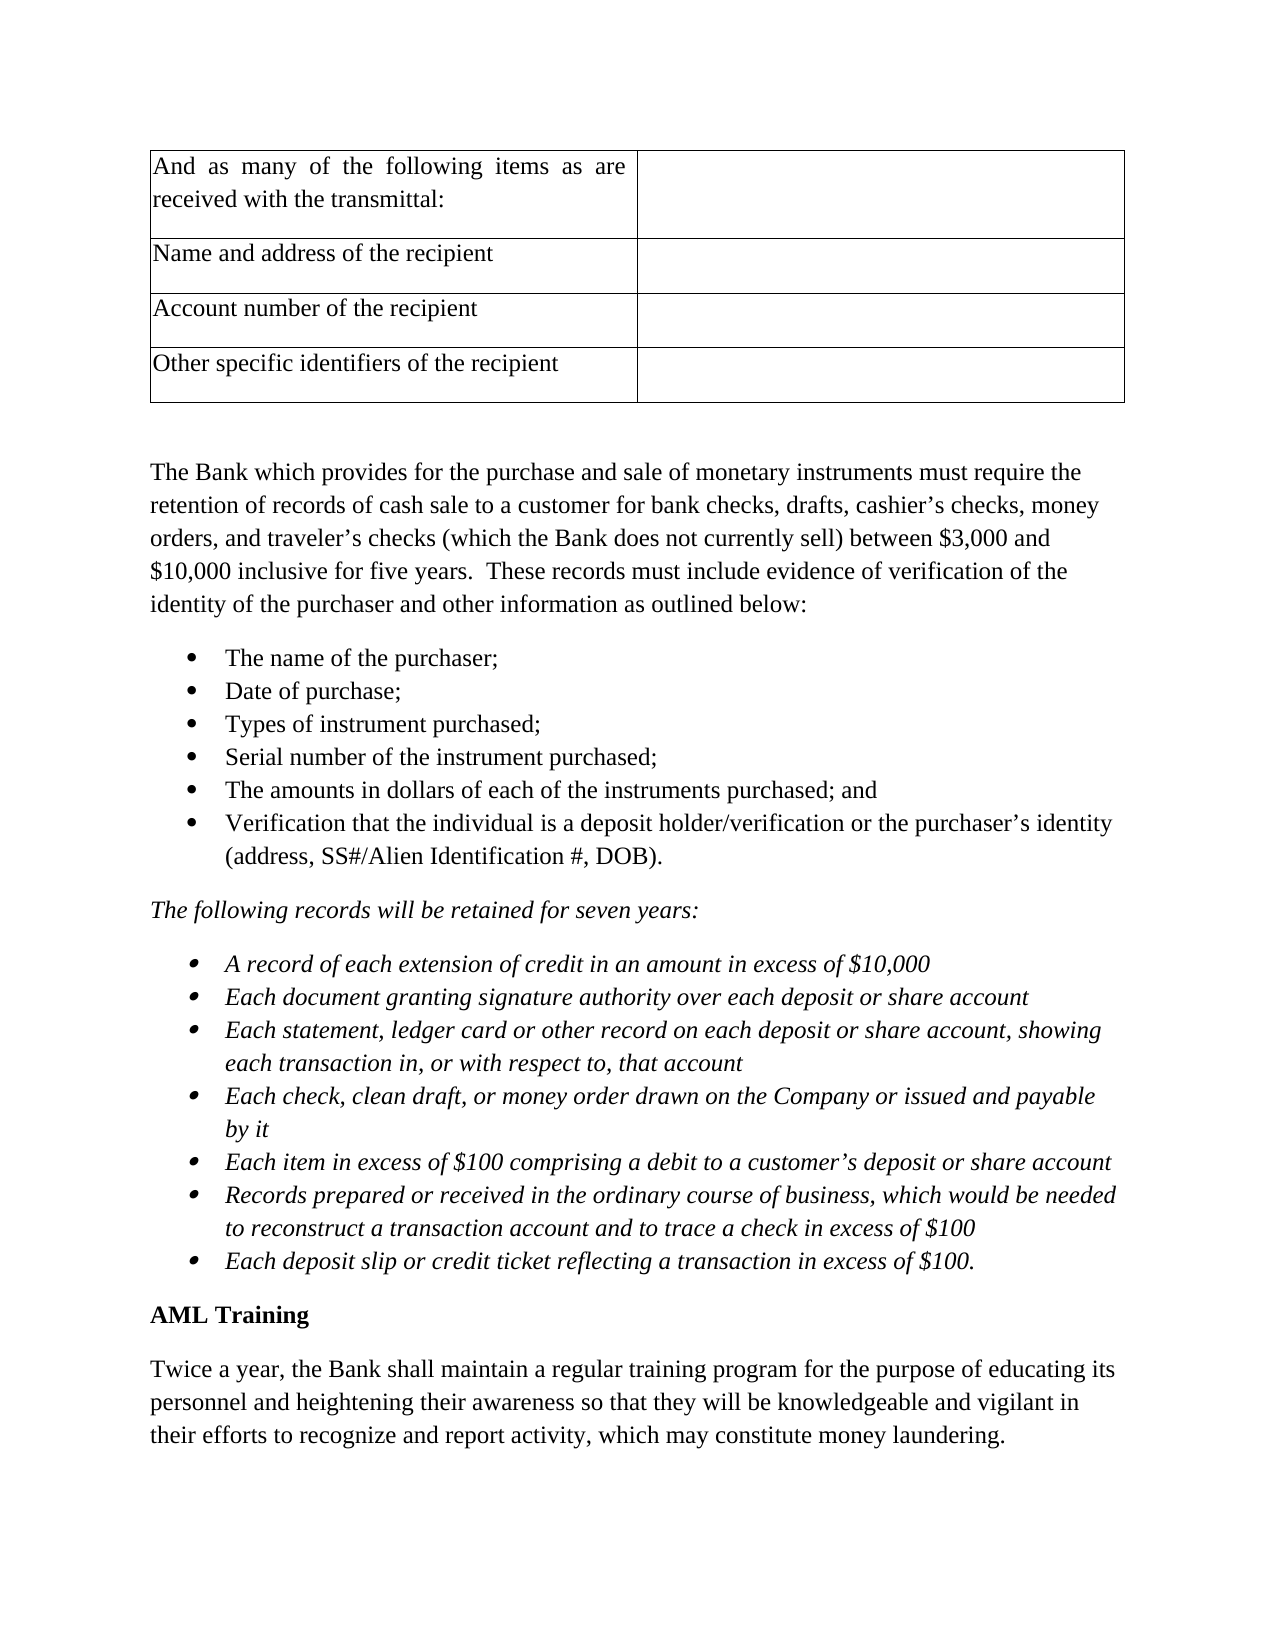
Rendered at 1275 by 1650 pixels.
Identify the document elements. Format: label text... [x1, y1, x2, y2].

table_cell [638, 294, 1124, 347]
list A record of each extension of credit in an amount in excess of $10,000 [187, 949, 1125, 978]
table_cell Account number of the recipient [151, 294, 637, 347]
table_cell Name and address of the recipient [151, 239, 637, 292]
table_cell Other specific identifiers of the recipient [151, 348, 637, 402]
list Verification that the individual is a deposit holder/verification or the purchaser’s identity (address, SS#/Alien Identification #, DOB). [187, 808, 1125, 870]
text Twice a year, the Bank shall maintain a regular training program for the purpose of educating its personnel and heightening their awareness so that they will be knowledgeable and vigilant in their efforts to recognize and report activity, which may constitute money laundering. [150, 1354, 1125, 1448]
list Serial number of the instrument purchased; [187, 742, 1125, 771]
text The following records will be retained for seven years: [150, 895, 1125, 924]
list Each item in excess of $100 comprising a debit to a customer’s deposit or share account [187, 1147, 1125, 1176]
list Each statement, ledger card or other record on each deposit or share account, showing each transaction in, or with respect to, that account [187, 1015, 1125, 1077]
text AML Training [150, 1300, 1125, 1329]
list Each document granting signature authority over each deposit or share account [187, 982, 1125, 1011]
table_cell And as many of the following items as are received with the transmittal: [151, 151, 637, 237]
list Each check, clean draft, or money order drawn on the Company or issued and payable by it [187, 1081, 1125, 1143]
list Types of instrument purchased; [187, 709, 1125, 738]
table_cell [638, 151, 1124, 237]
list The name of the purchaser; [187, 643, 1125, 672]
list Each deposit slip or credit ticket reflecting a transaction in excess of $100. [187, 1246, 1125, 1275]
table_cell [638, 348, 1124, 402]
list The amounts in dollars of each of the instruments purchased; and [187, 775, 1125, 804]
table_cell [638, 239, 1124, 292]
text The Bank which provides for the purchase and sale of monetary instruments must require the retention of records of cash sale to a customer for bank checks, drafts, cashier’s checks, money orders, and traveler’s checks (which the Bank does not currently sell) between $3,000 and $10,000 inclusive for five years. These records must include evidence of verification of the identity of the purchaser and other information as outlined below: [150, 457, 1125, 618]
list Records prepared or received in the ordinary course of business, which would be needed to reconstruct a transaction account and to trace a check in excess of $100 [187, 1180, 1125, 1242]
list Date of purchase; [187, 676, 1125, 705]
